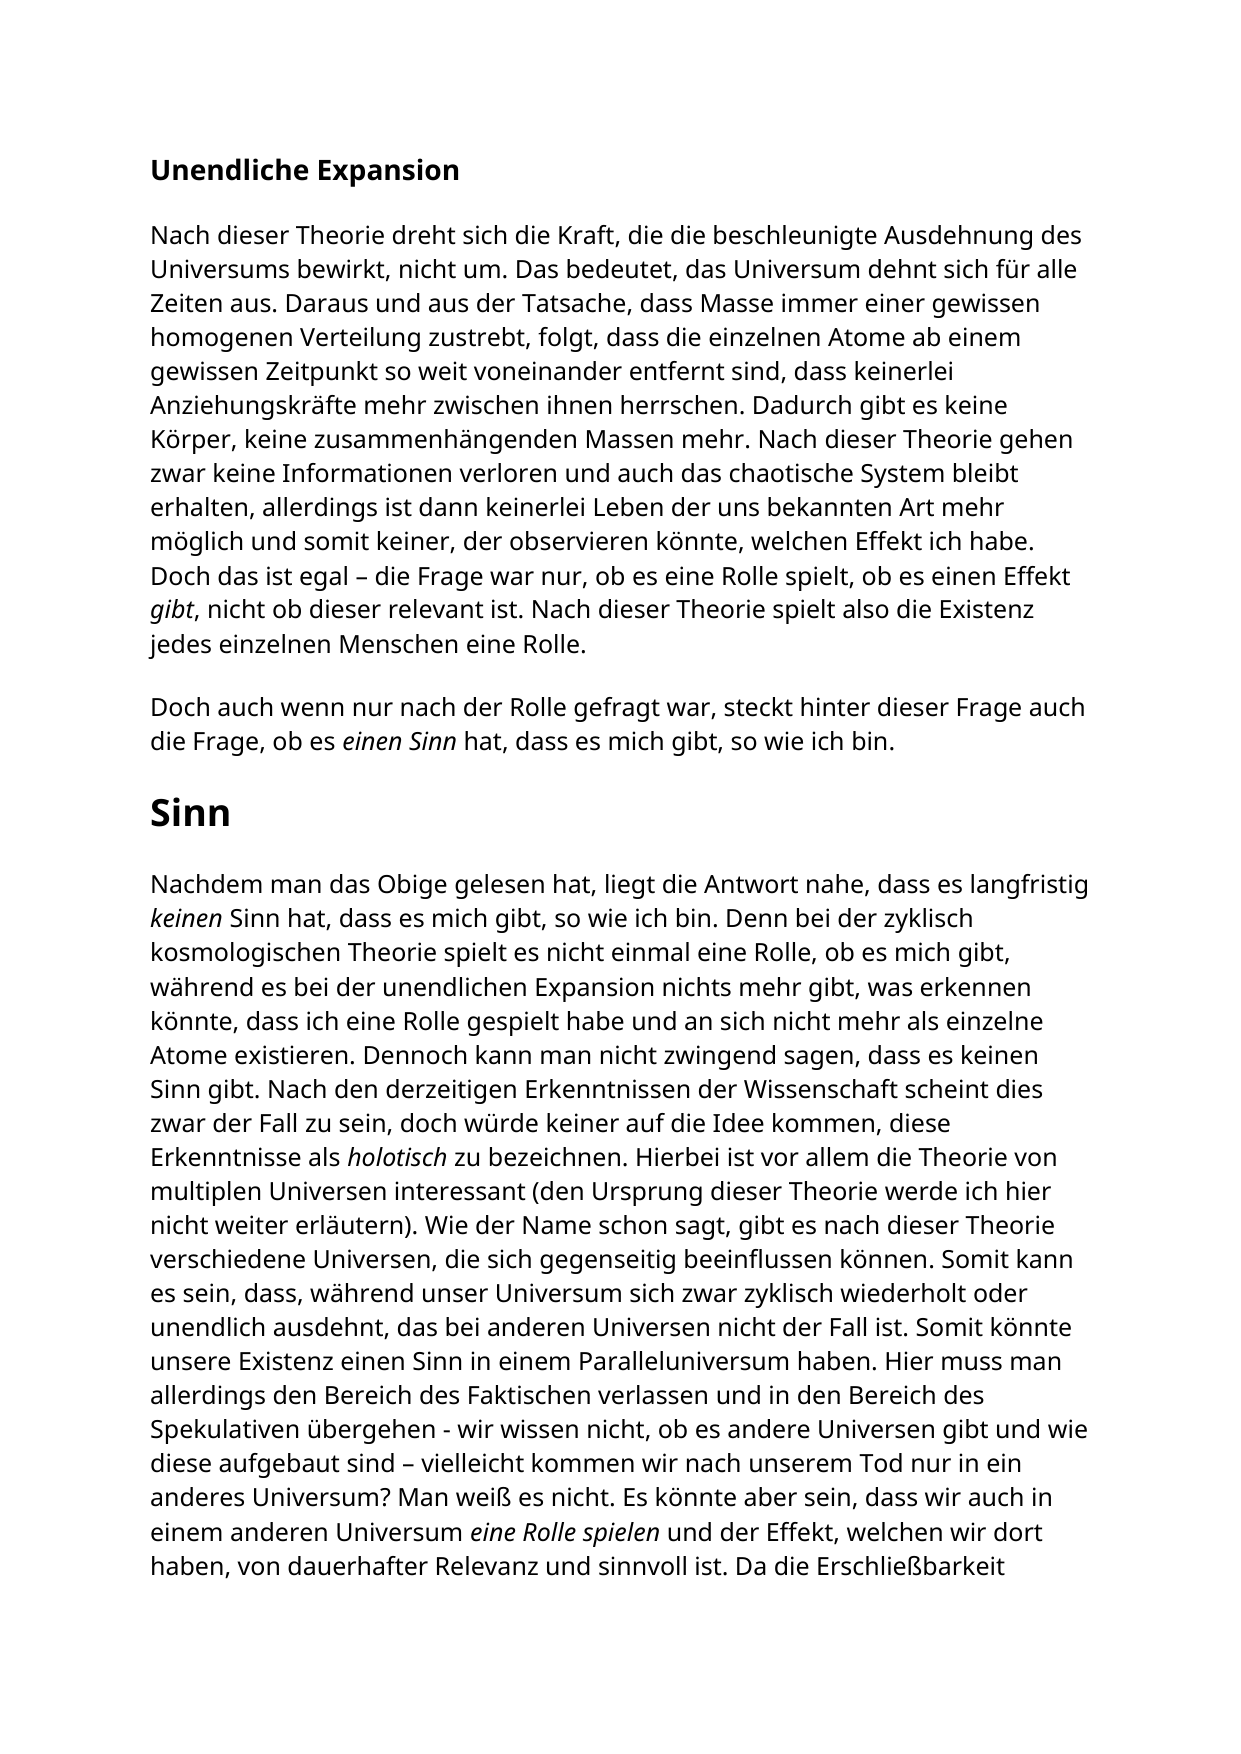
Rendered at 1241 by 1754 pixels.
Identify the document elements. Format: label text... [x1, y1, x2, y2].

text Sinn [150, 787, 1090, 838]
text Unendliche Expansion [150, 150, 1090, 188]
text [150, 867, 1090, 1582]
text Doch auch wenn nur nach der Rolle gefragt war, steckt hinter dieser Frage auch die Frage, ob es einen Sinn hat, dass es mich gibt, so wie ich bin. [150, 689, 1090, 758]
text Nach dieser Theorie dreht sich die Kraft, die die beschleunigte Ausdehnung des Universums bewirkt, nicht um. Das bedeutet, das Universum dehnt sich für alle Zeiten aus. Daraus und aus der Tatsache, dass Masse immer einer gewissen homogenen Verteilung zustrebt, folgt, dass die einzelnen Atome ab einem gewissen Zeitpunkt so weit voneinander entfernt sind, dass keinerlei Anziehungskräfte mehr zwischen ihnen herrschen. Dadurch gibt es keine Körper, keine zusammenhängenden Massen mehr. Nach dieser Theorie gehen zwar keine Informationen verloren und auch das chaotische System bleibt erhalten, allerdings ist dann keinerlei Leben der uns bekannten Art mehr möglich und somit keiner, der observieren könnte, welchen Effekt ich habe. Doch das ist egal – die Frage war nur, ob es eine Rolle spielt, ob es einen Effekt gibt, nicht ob dieser relevant ist. Nach dieser Theorie spielt also die Existenz jedes einzelnen Menschen eine Rolle. [150, 217, 1090, 660]
